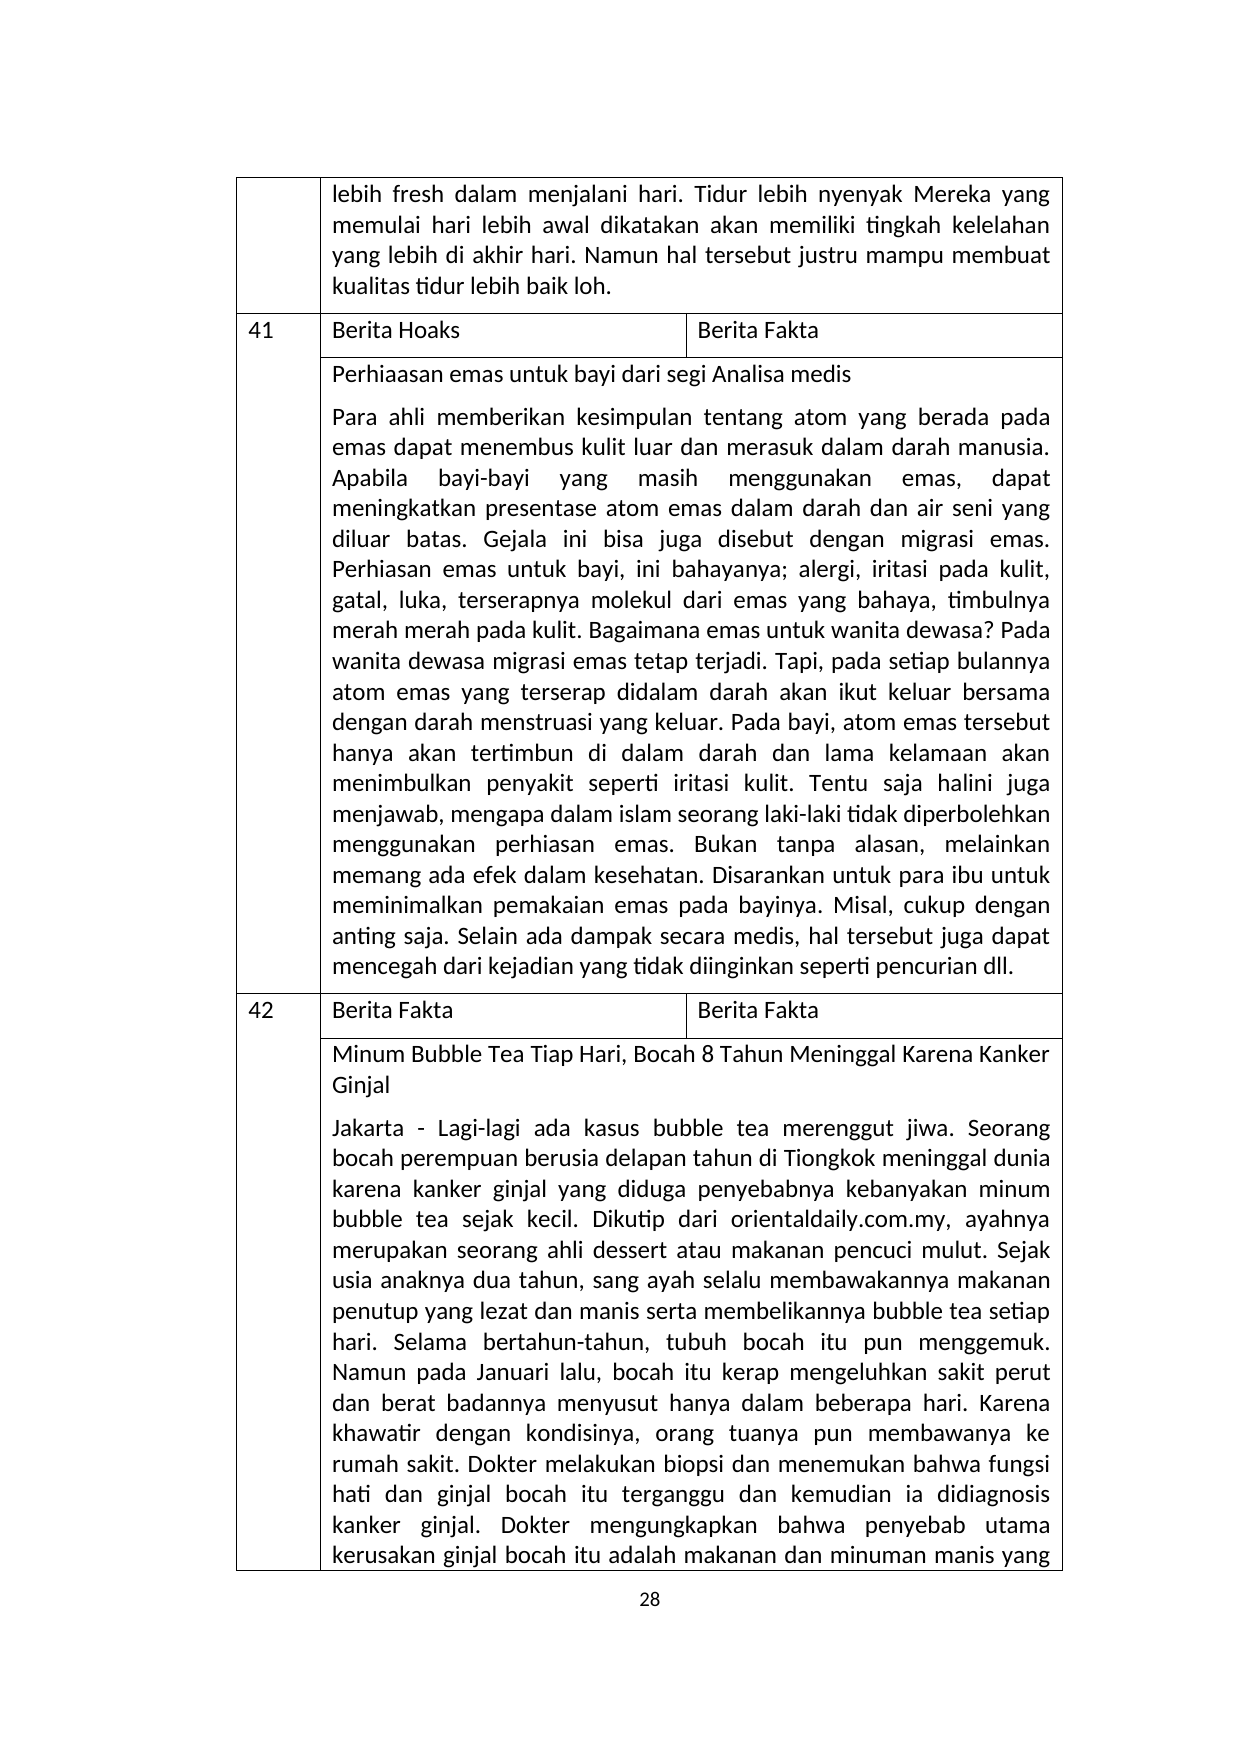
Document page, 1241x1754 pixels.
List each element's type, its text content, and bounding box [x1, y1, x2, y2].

table_cell Berita Fakta [321, 994, 686, 1037]
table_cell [321, 1039, 1062, 1570]
table_cell 42 [237, 994, 320, 1570]
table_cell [321, 178, 1062, 313]
table_cell 41 [237, 314, 320, 993]
table_cell Berita Hoaks [321, 314, 686, 357]
table_cell Berita Fakta [687, 994, 1062, 1037]
table_cell Perhiaasan emas untuk bayi dari segi Analisa medis Para ahli memberikan kesimpulan tentang atom yang berada pada emas dapat menembus kulit luar dan merasuk dalam darah manusia. Apabila bayi-bayi yang masih menggunakan emas, dapat meningkatkan presentase atom emas dalam darah dan air seni yang diluar batas. Gejala ini bisa juga disebut dengan migrasi emas. Perhiasan emas untuk bayi, ini bahayanya; alergi, iritasi pada kulit, gatal, luka, terserapnya molekul dari emas yang bahaya, timbulnya merah merah pada kulit. Bagaimana emas untuk wanita dewasa? Pada wanita dewasa migrasi emas tetap terjadi. Tapi, pada setiap bulannya atom emas yang terserap didalam darah akan ikut keluar bersama dengan darah menstruasi yang keluar. Pada bayi, atom emas tersebut hanya akan tertimbun di dalam darah dan lama kelamaan akan menimbulkan penyakit seperti iritasi kulit. Tentu saja halini juga menjawab, mengapa dalam islam seorang laki-laki tidak diperbolehkan menggunakan perhiasan emas. Bukan tanpa alasan, melainkan memang ada efek dalam kesehatan. Disarankan untuk para ibu untuk meminimalkan pemakaian emas pada bayinya. Misal, cukup dengan anting saja. Selain ada dampak secara medis, hal tersebut juga dapat mencegah dari kejadian yang tidak diinginkan seperti pencurian dll. [321, 358, 1062, 993]
table_cell Berita Fakta [687, 314, 1062, 357]
